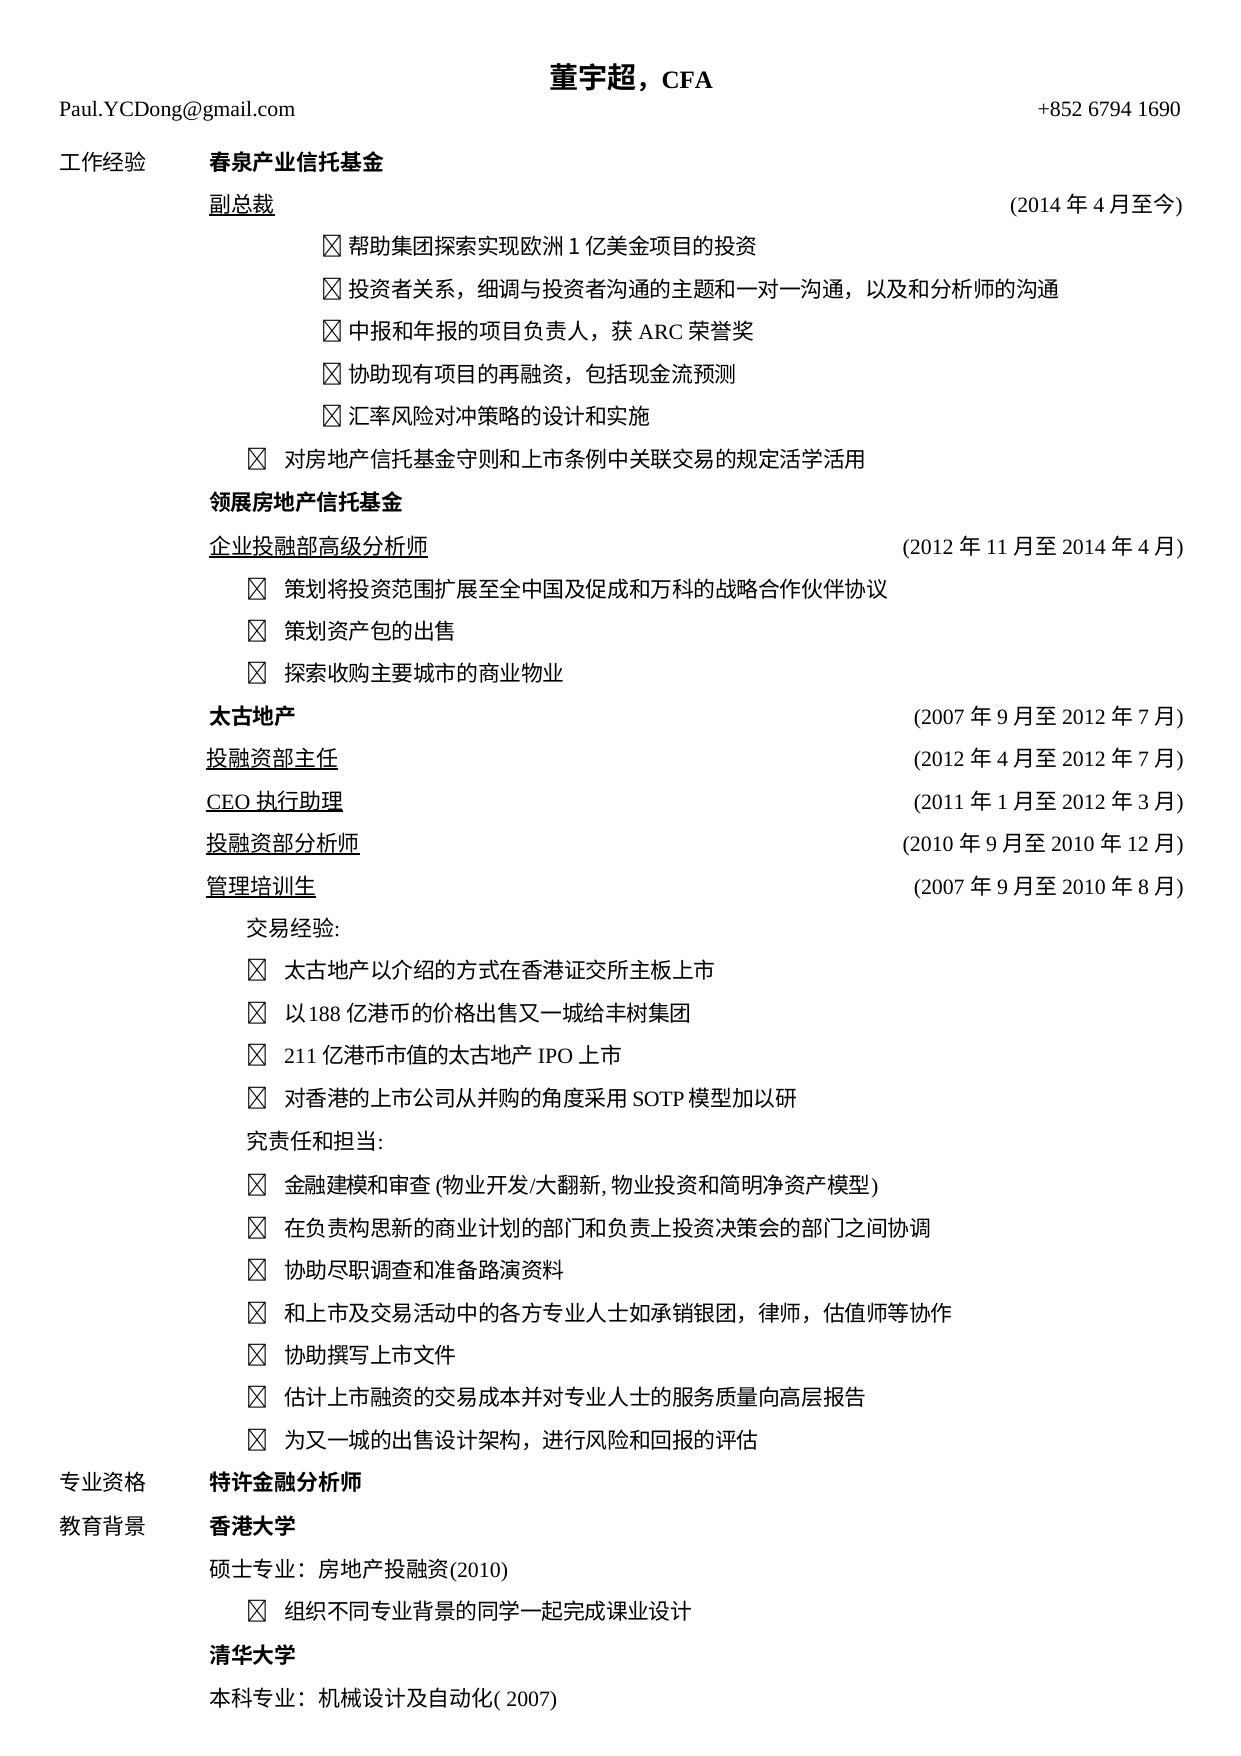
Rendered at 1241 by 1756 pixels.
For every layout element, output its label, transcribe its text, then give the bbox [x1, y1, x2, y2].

text 交易经验: [246, 911, 1192, 943]
list 协助现有项目的再融资，包括现金流预测 [284, 357, 1192, 388]
list 协助尽职调查和准备路演资料 [246, 1253, 1192, 1285]
text 投融资部主任 (2012 年 4 月至 2012 年 7 月) [206, 741, 1192, 773]
text 投融资部分析师 (2010 年 9 月至 2010 年 12 月) [206, 826, 1192, 858]
list 以 188 亿港币的价格出售又一城给丰树集团 [246, 996, 1192, 1028]
list 金融建模和审查 (物业开发/大翻新, 物业投资和简明净资产模型) [246, 1168, 1192, 1200]
list 策划资产包的出售 [246, 614, 1192, 646]
text 董宇超，CFA [546, 59, 715, 96]
list 太古地产以介绍的方式在香港证交所主板上市 [246, 953, 1192, 985]
text 企业投融部高级分析师 (2012 年 11 月至 2014 年 4 月) [209, 529, 1192, 561]
list 和上市及交易活动中的各方专业人士如承销银团，律师，估值师等协作 [246, 1296, 1192, 1327]
text 教育背景 香港大学 [59, 1509, 1192, 1541]
text 太古地产 (2007 年 9 月至 2012 年 7 月) [209, 699, 1192, 731]
text 本科专业：机械设计及自动化( 2007) [209, 1681, 1192, 1713]
list 策划将投资范围扩展至全中国及促成和万科的战略合作伙伴协议 [246, 572, 1192, 603]
list 为又一城的出售设计架构，进行风险和回报的评估 [246, 1423, 1192, 1454]
text 硕士专业：房地产投融资(2010) [209, 1552, 1192, 1583]
list 探索收购主要城市的商业物业 [246, 656, 1192, 688]
list 211 亿港币市值的太古地产 IPO 上市 [246, 1038, 1192, 1070]
text 工作经验 春泉产业信托基金 [59, 144, 1192, 176]
list 对房地产信托基金守则和上市条例中关联交易的规定活学活用领展房地产信托基金 [209, 442, 876, 517]
list 汇率风险对冲策略的设计和实施 [284, 399, 1192, 431]
text 管理培训生 (2007 年 9 月至 2010 年 8 月) [206, 869, 1192, 900]
list 对香港的上市公司从并购的角度采用SOTP模型加以研究责任和担当: [246, 1081, 816, 1156]
list 在负责构思新的商业计划的部门和负责上投资决策会的部门之间协调 [246, 1211, 1192, 1242]
list 帮助集团探索实现欧洲1亿美金项目的投资 [284, 229, 1192, 261]
list 组织不同专业背景的同学一起完成课业设计清华大学 [209, 1594, 701, 1669]
list 中报和年报的项目负责人，获ARC 荣誉奖 [284, 314, 1192, 346]
text CEO 执行助理 (2011 年 1 月至 2012 年 3 月) [206, 784, 1192, 815]
list 估计上市融资的交易成本并对专业人士的服务质量向高层报告 [246, 1380, 1192, 1412]
text 专业资格 特许金融分析师 [59, 1465, 1192, 1497]
text Paul.YCDong@gmail.com +852 6794 1690 [59, 96, 1192, 121]
list 协助撰写上市文件 [246, 1338, 1192, 1369]
list 投资者关系，细调与投资者沟通的主题和一对一沟通，以及和分析师的沟通 [284, 272, 1192, 303]
text 副总裁 (2014 年 4 月至今) [209, 187, 1192, 219]
